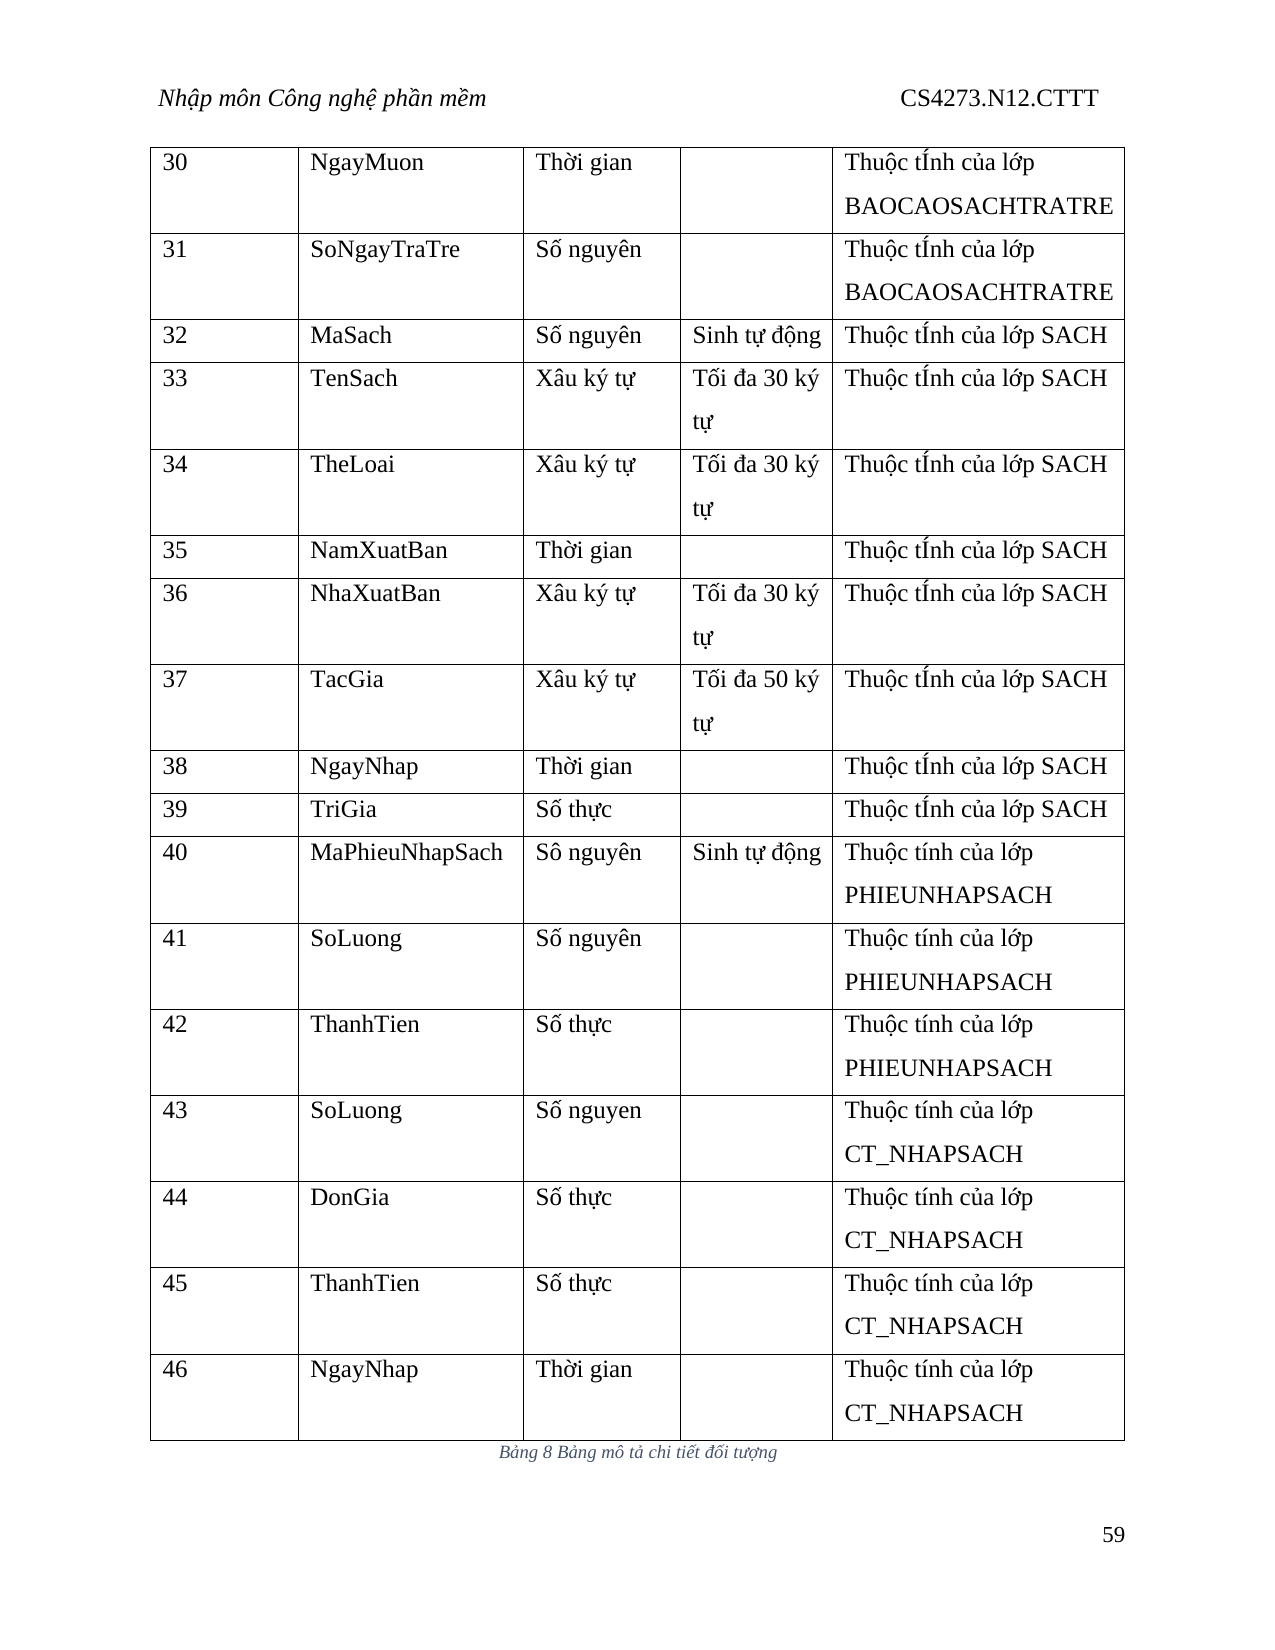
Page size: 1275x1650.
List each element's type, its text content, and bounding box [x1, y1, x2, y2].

table_cell 41 [151, 924, 298, 1009]
table_cell Thuộc tÍnh của lớp SACH [833, 320, 1124, 362]
table_header 30 [151, 148, 298, 233]
table_cell Thuộc tÍnh của lớp SACH [833, 579, 1124, 664]
table_cell Thuộc tÍnh của lớp SACH [833, 794, 1124, 836]
table_cell Thuộc tính của lớp PHIEUNHAPSACH [833, 837, 1124, 923]
table_cell [681, 924, 832, 1009]
table_cell Thời gian [524, 751, 680, 793]
table_cell ThanhTien [299, 1010, 523, 1095]
text Bảng 8 Bảng mô tả chi tiết đối tượng [242, 1441, 1034, 1463]
table_cell [681, 1182, 832, 1267]
table_cell Số nguyên [524, 924, 680, 1009]
table_cell Thời gian [524, 536, 680, 578]
table_cell MaSach [299, 320, 523, 362]
table_cell Xâu ký tự [524, 450, 680, 535]
table_cell Thuộc tính của lớp PHIEUNHAPSACH [833, 924, 1124, 1009]
table_cell 32 [151, 320, 298, 362]
table_cell Thuộc tÍnh của lớp SACH [833, 536, 1124, 578]
table_cell SoLuong [299, 1096, 523, 1181]
table_cell 37 [151, 665, 298, 750]
table_cell Thuộc tính của lớp CT_NHAPSACH [833, 1096, 1124, 1181]
table_cell NamXuatBan [299, 536, 523, 578]
table_cell Xâu ký tự [524, 363, 680, 448]
table_cell Sô nguyên [524, 837, 680, 923]
table_cell Số thực [524, 1268, 680, 1353]
table_cell 38 [151, 751, 298, 793]
table_cell Số nguyên [524, 320, 680, 362]
table_cell Thuộc tÍnh của lớp SACH [833, 665, 1124, 750]
table_cell 46 [151, 1355, 298, 1440]
table_cell Thuộc tính của lớp CT_NHAPSACH [833, 1182, 1124, 1267]
table_cell MaPhieuNhapSach [299, 837, 523, 923]
table_header [681, 148, 832, 233]
table_cell [681, 536, 832, 578]
table_cell [681, 1096, 832, 1181]
table_cell Tối đa 50 ký tự [681, 665, 832, 750]
table_cell DonGia [299, 1182, 523, 1267]
table_cell [681, 1355, 832, 1440]
table_cell Số thực [524, 1010, 680, 1095]
table_cell Xâu ký tự [524, 665, 680, 750]
table_cell [681, 1268, 832, 1353]
table_cell Thuộc tính của lớp CT_NHAPSACH [833, 1268, 1124, 1353]
table_cell Sinh tự động [681, 320, 832, 362]
table_cell 31 [151, 234, 298, 319]
table_cell NgayNhap [299, 1355, 523, 1440]
table_cell Số nguyen [524, 1096, 680, 1181]
table_cell SoLuong [299, 924, 523, 1009]
table_cell 39 [151, 794, 298, 836]
table_cell TriGia [299, 794, 523, 836]
table_cell Thuộc tÍnh của lớp SACH [833, 450, 1124, 535]
table_cell 35 [151, 536, 298, 578]
table_cell Thuộc tÍnh của lớp SACH [833, 751, 1124, 793]
table_cell 45 [151, 1268, 298, 1353]
table_cell 36 [151, 579, 298, 664]
table_cell 43 [151, 1096, 298, 1181]
table_cell Thuộc tÍnh của lớp BAOCAOSACHTRATRE [833, 234, 1124, 319]
table_cell TheLoai [299, 450, 523, 535]
table_cell NhaXuatBan [299, 579, 523, 664]
table_cell [681, 234, 832, 319]
table_cell [681, 1010, 832, 1095]
table_cell NgayNhap [299, 751, 523, 793]
table_cell 33 [151, 363, 298, 448]
table_cell [681, 751, 832, 793]
table_cell TacGia [299, 665, 523, 750]
table_cell Số thực [524, 1182, 680, 1267]
table_header Thuộc tÍnh của lớp BAOCAOSACHTRATRE [833, 148, 1124, 233]
table_cell 44 [151, 1182, 298, 1267]
table_cell Tối đa 30 ký tự [681, 363, 832, 448]
table_header NgayMuon [299, 148, 523, 233]
table_header Thời gian [524, 148, 680, 233]
table_cell Thuộc tính của lớp CT_NHAPSACH [833, 1355, 1124, 1440]
table_cell Sinh tự động [681, 837, 832, 923]
table_cell Tối đa 30 ký tự [681, 450, 832, 535]
table_cell Thuộc tÍnh của lớp SACH [833, 363, 1124, 448]
table_cell 40 [151, 837, 298, 923]
table_cell SoNgayTraTre [299, 234, 523, 319]
table_cell Tối đa 30 ký tự [681, 579, 832, 664]
table_cell ThanhTien [299, 1268, 523, 1353]
table_cell 42 [151, 1010, 298, 1095]
table_cell Xâu ký tự [524, 579, 680, 664]
table_cell 34 [151, 450, 298, 535]
table_cell Thời gian [524, 1355, 680, 1440]
table_cell TenSach [299, 363, 523, 448]
table_cell Số nguyên [524, 234, 680, 319]
table_cell [681, 794, 832, 836]
table_cell Thuộc tính của lớp PHIEUNHAPSACH [833, 1010, 1124, 1095]
table_cell Số thực [524, 794, 680, 836]
